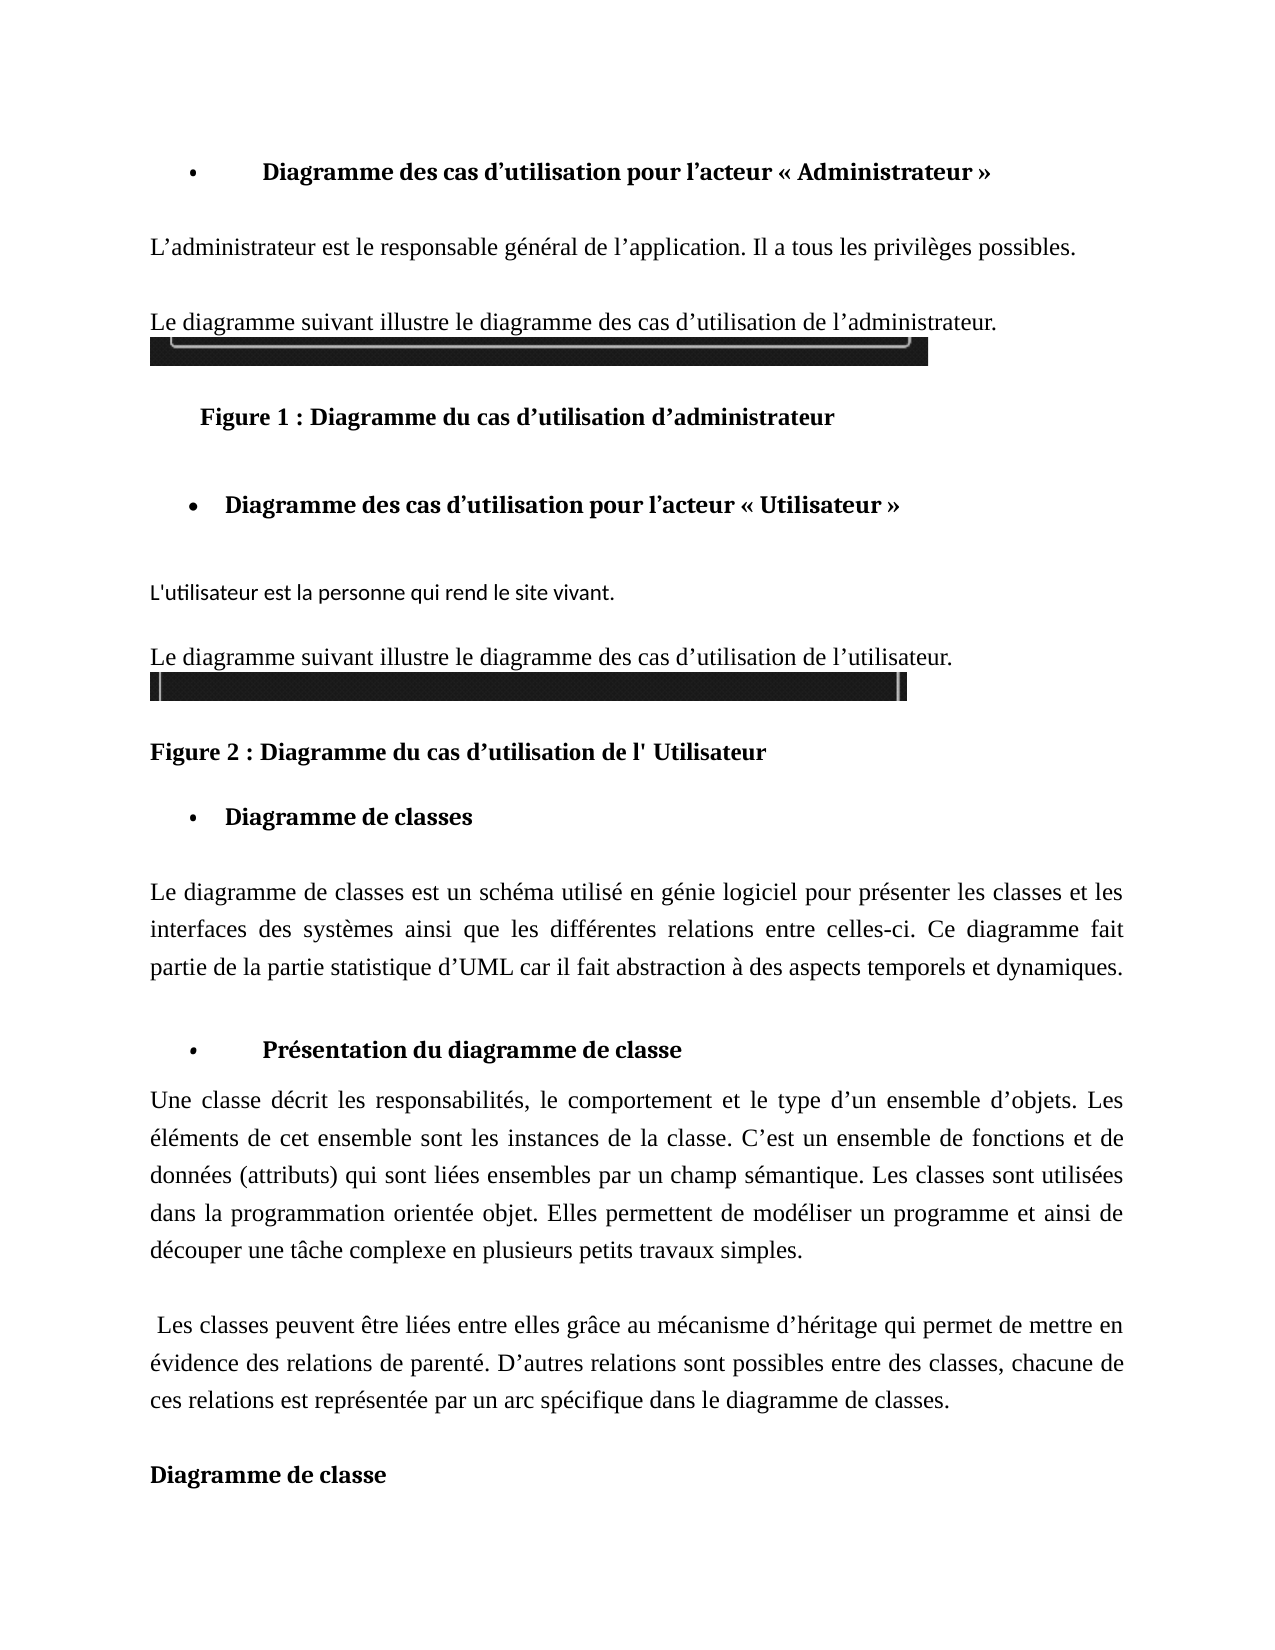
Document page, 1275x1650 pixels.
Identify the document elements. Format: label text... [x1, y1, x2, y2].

text L’administrateur est le responsable général de l’application. Il a tous les privilèges possibles. [150, 225, 1125, 262]
list Diagramme des cas d’utilisation pour l’acteur « Administrateur » [187, 150, 1125, 187]
list Présentation du diagramme de classe [187, 1028, 1125, 1066]
text Le diagramme suivant illustre le diagramme des cas d’utilisation de l’administrateur. [150, 300, 1125, 337]
text L'utilisateur est la personne qui rend le site vivant. [150, 579, 1125, 606]
text Les classes peuvent être liées entre elles grâce au mécanisme d’héritage qui permet de mettre en évidence des relations de parenté. D’autres relations sont possibles entre des classes, chacune de ces relations est représentée par un arc spécifique dans le diagramme de classes. [150, 1303, 1125, 1416]
text Une classe décrit les responsabilités, le comportement et le type d’un ensemble d’objets. Les éléments de cet ensemble sont les instances de la classe. C’est un ensemble de fonctions et de données (attributs) qui sont liées ensembles par un champ sémantique. Les classes sont utilisées dans la programmation orientée objet. Elles permettent de modéliser un programme et ainsi de découper une tâche complexe en plusieurs petits travaux simples. [150, 1078, 1125, 1266]
text Figure 2 : Diagramme du cas d’utilisation de l' Utilisateur [150, 739, 1125, 766]
list Diagramme des cas d’utilisation pour l’acteur « Utilisateur » [187, 491, 1125, 518]
text Le diagramme suivant illustre le diagramme des cas d’utilisation de l’utilisateur. [150, 635, 1125, 672]
text Diagramme de classe [150, 1453, 1125, 1491]
list Diagramme de classes [187, 795, 1125, 833]
text Le diagramme de classes est un schéma utilisé en génie logiciel pour présenter les classes et les interfaces des systèmes ainsi que les différentes relations entre celles-ci. Ce diagramme fait partie de la partie statistique d’UML car il fait abstraction à des aspects temporels et dynamiques. [150, 870, 1125, 983]
text Figure 1 : Diagramme du cas d’utilisation d’administrateur [150, 404, 1125, 431]
